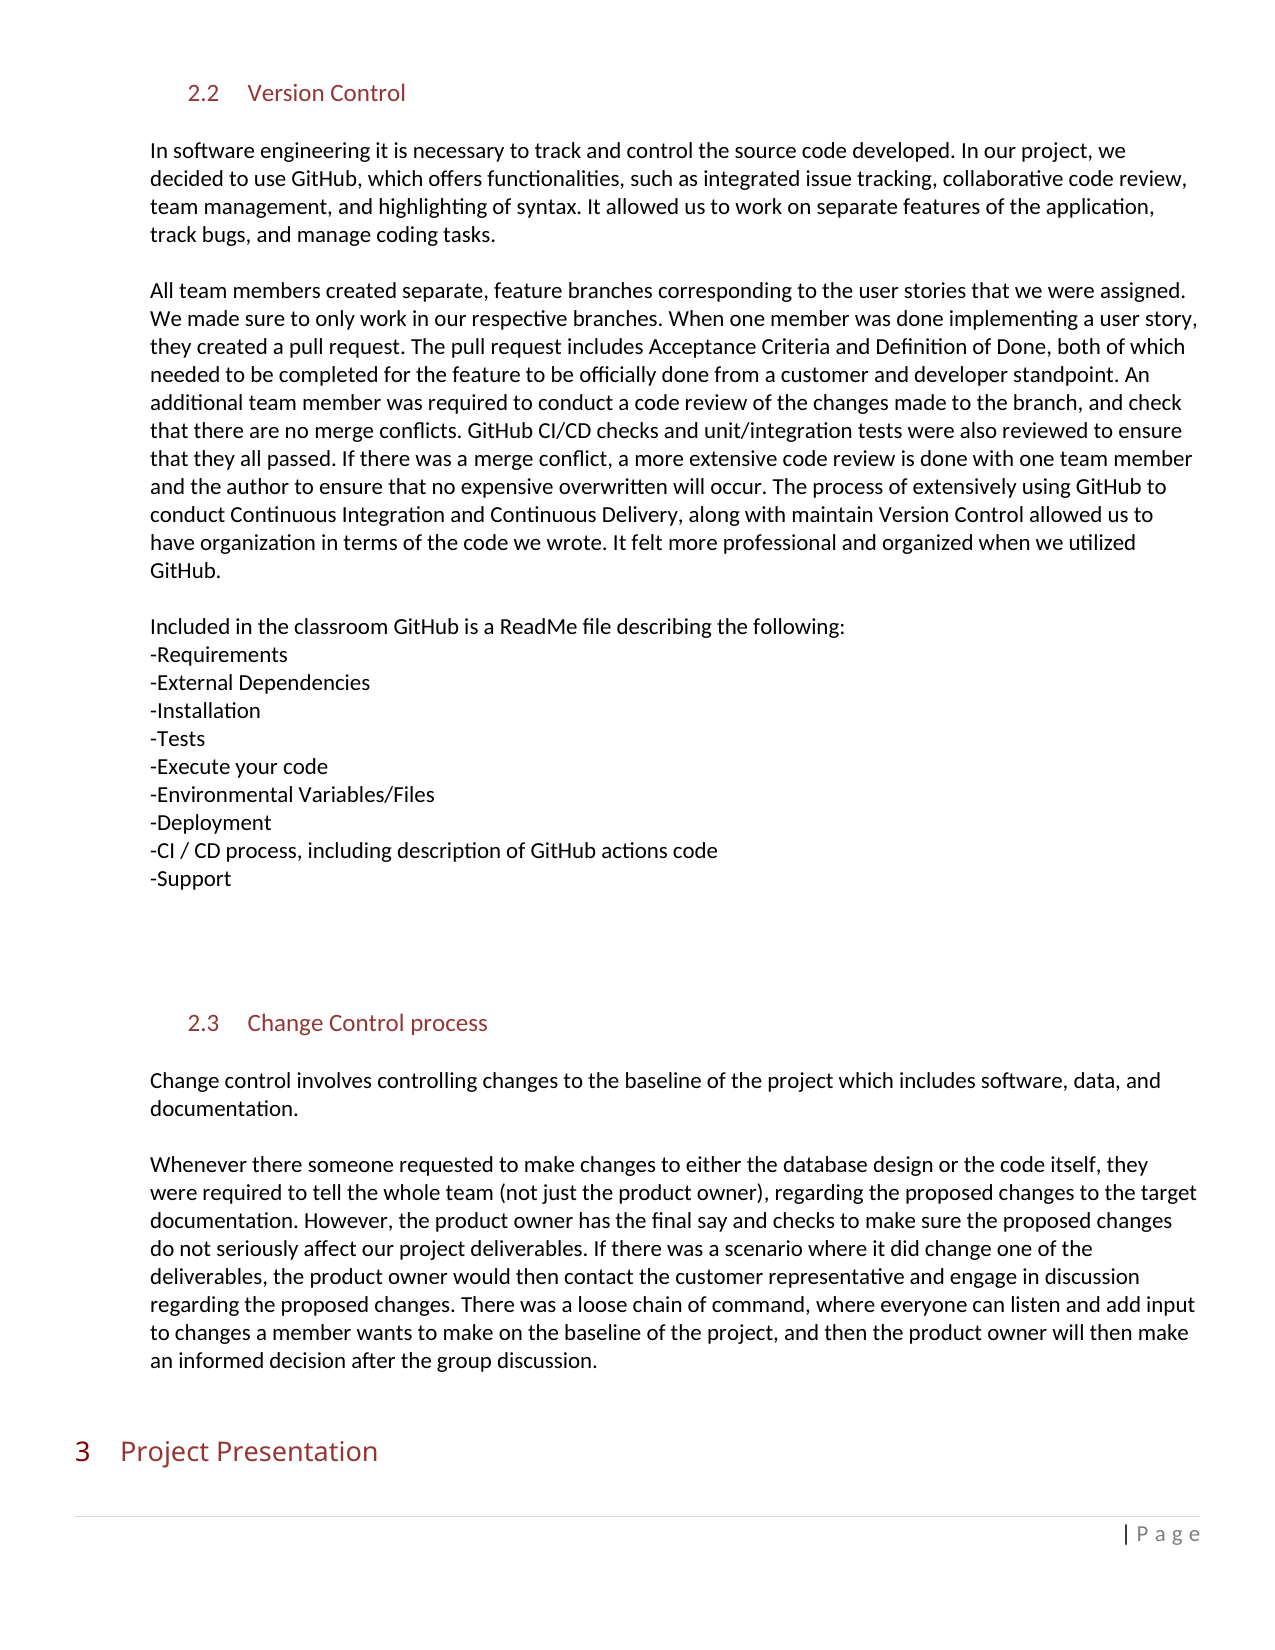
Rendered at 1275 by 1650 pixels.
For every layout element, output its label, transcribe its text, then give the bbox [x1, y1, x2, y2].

subtitle Change Control process [187, 1007, 1200, 1038]
text -External Dependencies [150, 668, 1200, 696]
subtitle Version Control [187, 77, 1200, 108]
text -Requirements [150, 640, 1200, 668]
text Included in the classroom GitHub is a ReadMe file describing the following: [150, 612, 1200, 640]
subtitle Project Presentation [75, 1432, 1200, 1469]
text -Deployment [150, 808, 1200, 837]
text -Environmental Variables/Files [150, 781, 1200, 808]
text Whenever there someone requested to make changes to either the database design or the code itself, they were required to tell the whole team (not just the product owner), regarding the proposed changes to the target documentation. However, the product owner has the final say and checks to make sure the proposed changes do not seriously affect our project deliverables. If there was a scenario where it did change one of the deliverables, the product owner would then contact the customer representative and engage in discussion regarding the proposed changes. There was a loose chain of command, where everyone can listen and add input to changes a member wants to make on the baseline of the project, and then the product owner will then make an informed decision after the group discussion. [150, 1150, 1200, 1374]
text -Support [150, 864, 1200, 893]
text -CI / CD process, including description of GitHub actions code [150, 837, 1200, 864]
text In software engineering it is necessary to track and control the source code developed. In our project, we decided to use GitHub, which offers functionalities, such as integrated issue tracking, collaborative code review, team management, and highlighting of syntax. It allowed us to work on separate features of the application, track bugs, and manage coding tasks. [150, 136, 1200, 248]
text All team members created separate, feature branches corresponding to the user stories that we were assigned. We made sure to only work in our respective branches. When one member was done implementing a user story, they created a pull request. The pull request includes Acceptance Criteria and Definition of Done, both of which needed to be completed for the feature to be officially done from a customer and developer standpoint. An additional team member was required to conduct a code review of the changes made to the branch, and check that there are no merge conflicts. GitHub CI/CD checks and unit/integration tests were also reviewed to ensure that they all passed. If there was a merge conflict, a more extensive code review is done with one team member and the author to ensure that no expensive overwritten will occur. The process of extensively using GitHub to conduct Continuous Integration and Continuous Delivery, along with maintain Version Control allowed us to have organization in terms of the code we wrote. It felt more professional and organized when we utilized GitHub. [150, 276, 1200, 584]
text Change control involves controlling changes to the baseline of the project which includes software, data, and documentation. [150, 1066, 1200, 1122]
text -Tests [150, 724, 1200, 752]
text -Execute your code [150, 752, 1200, 781]
text -Installation [150, 696, 1200, 724]
